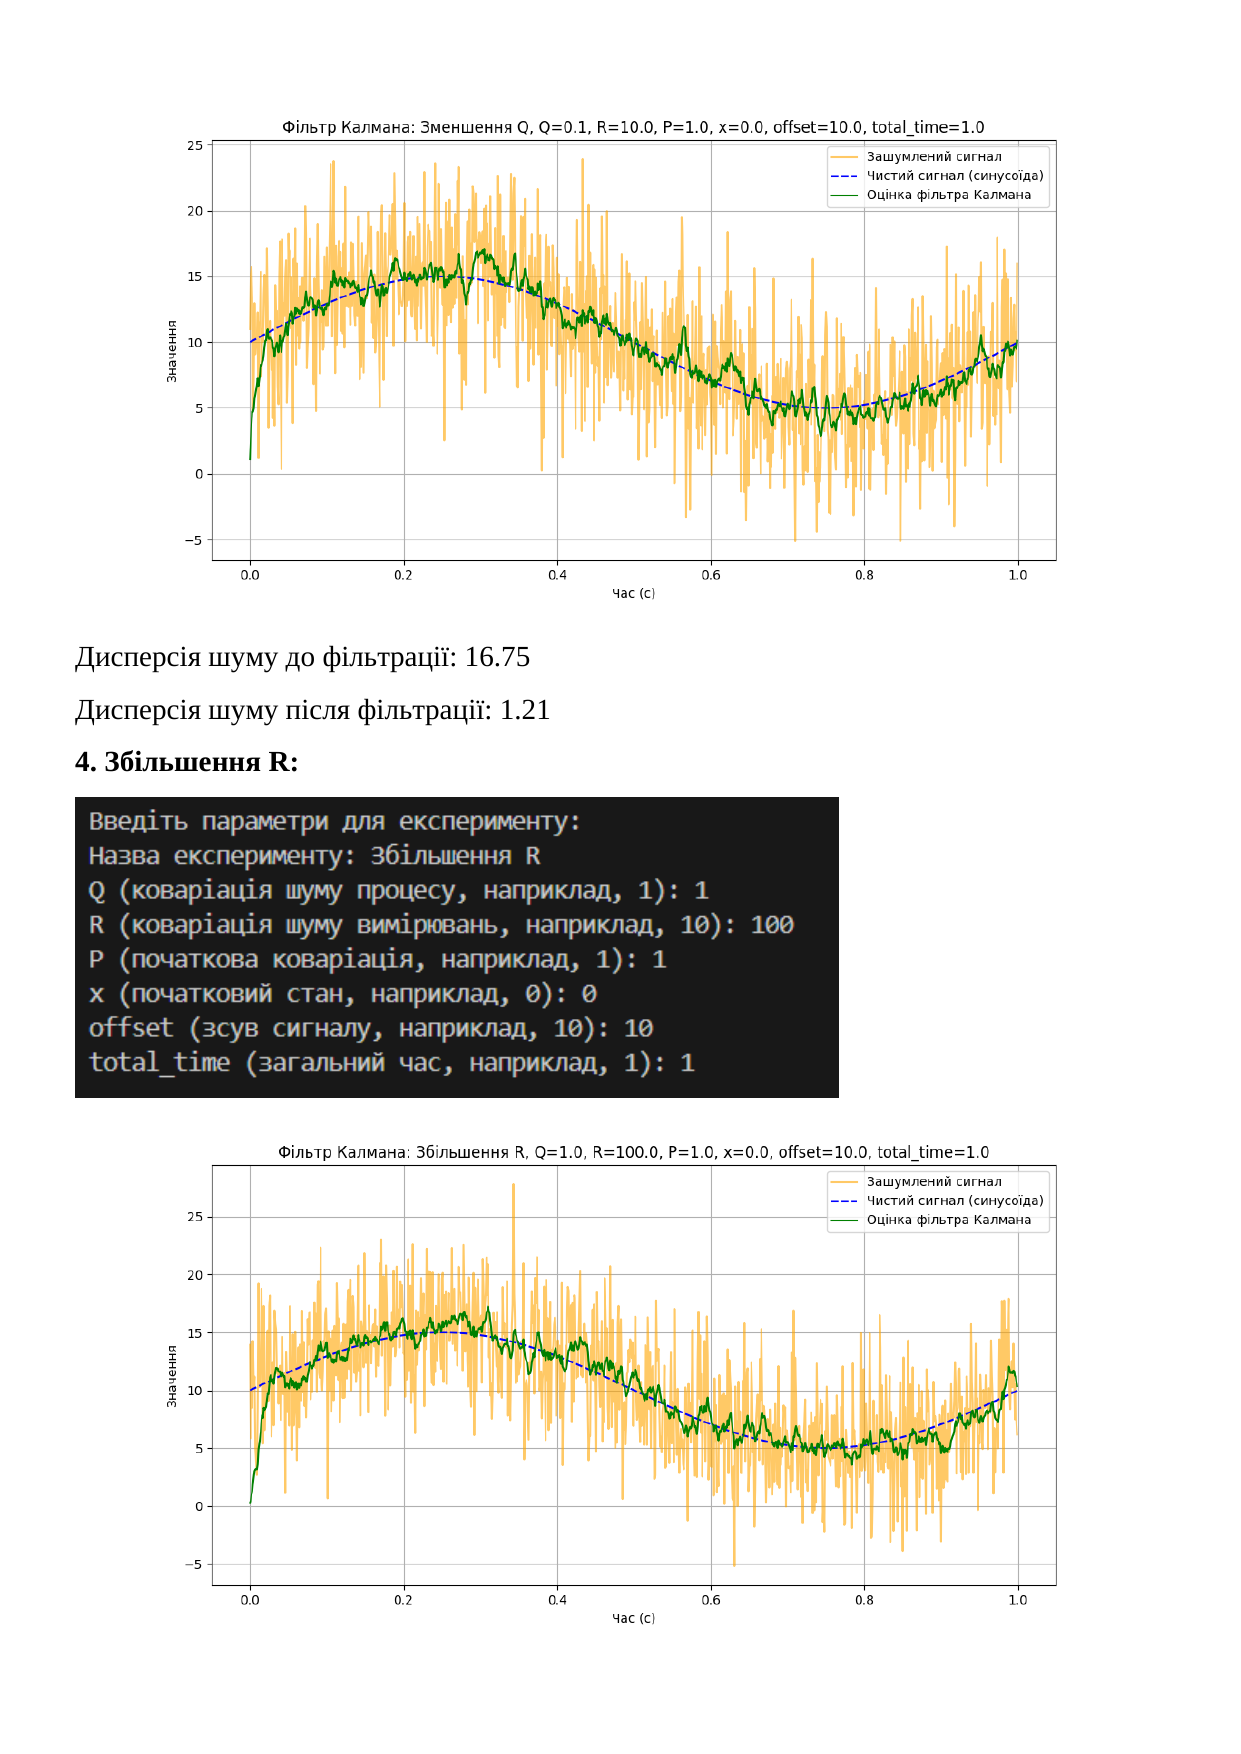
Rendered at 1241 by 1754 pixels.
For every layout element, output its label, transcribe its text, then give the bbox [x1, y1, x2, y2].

text Дисперсія шуму до фільтрації: 16.75 [75, 639, 1165, 672]
picture [75, 1099, 1164, 1645]
picture [75, 74, 1164, 620]
text 4. Збільшення R: [75, 744, 1165, 778]
text Дисперсія шуму після фільтрації: 1.21 [75, 692, 1165, 725]
picture [75, 797, 839, 1098]
